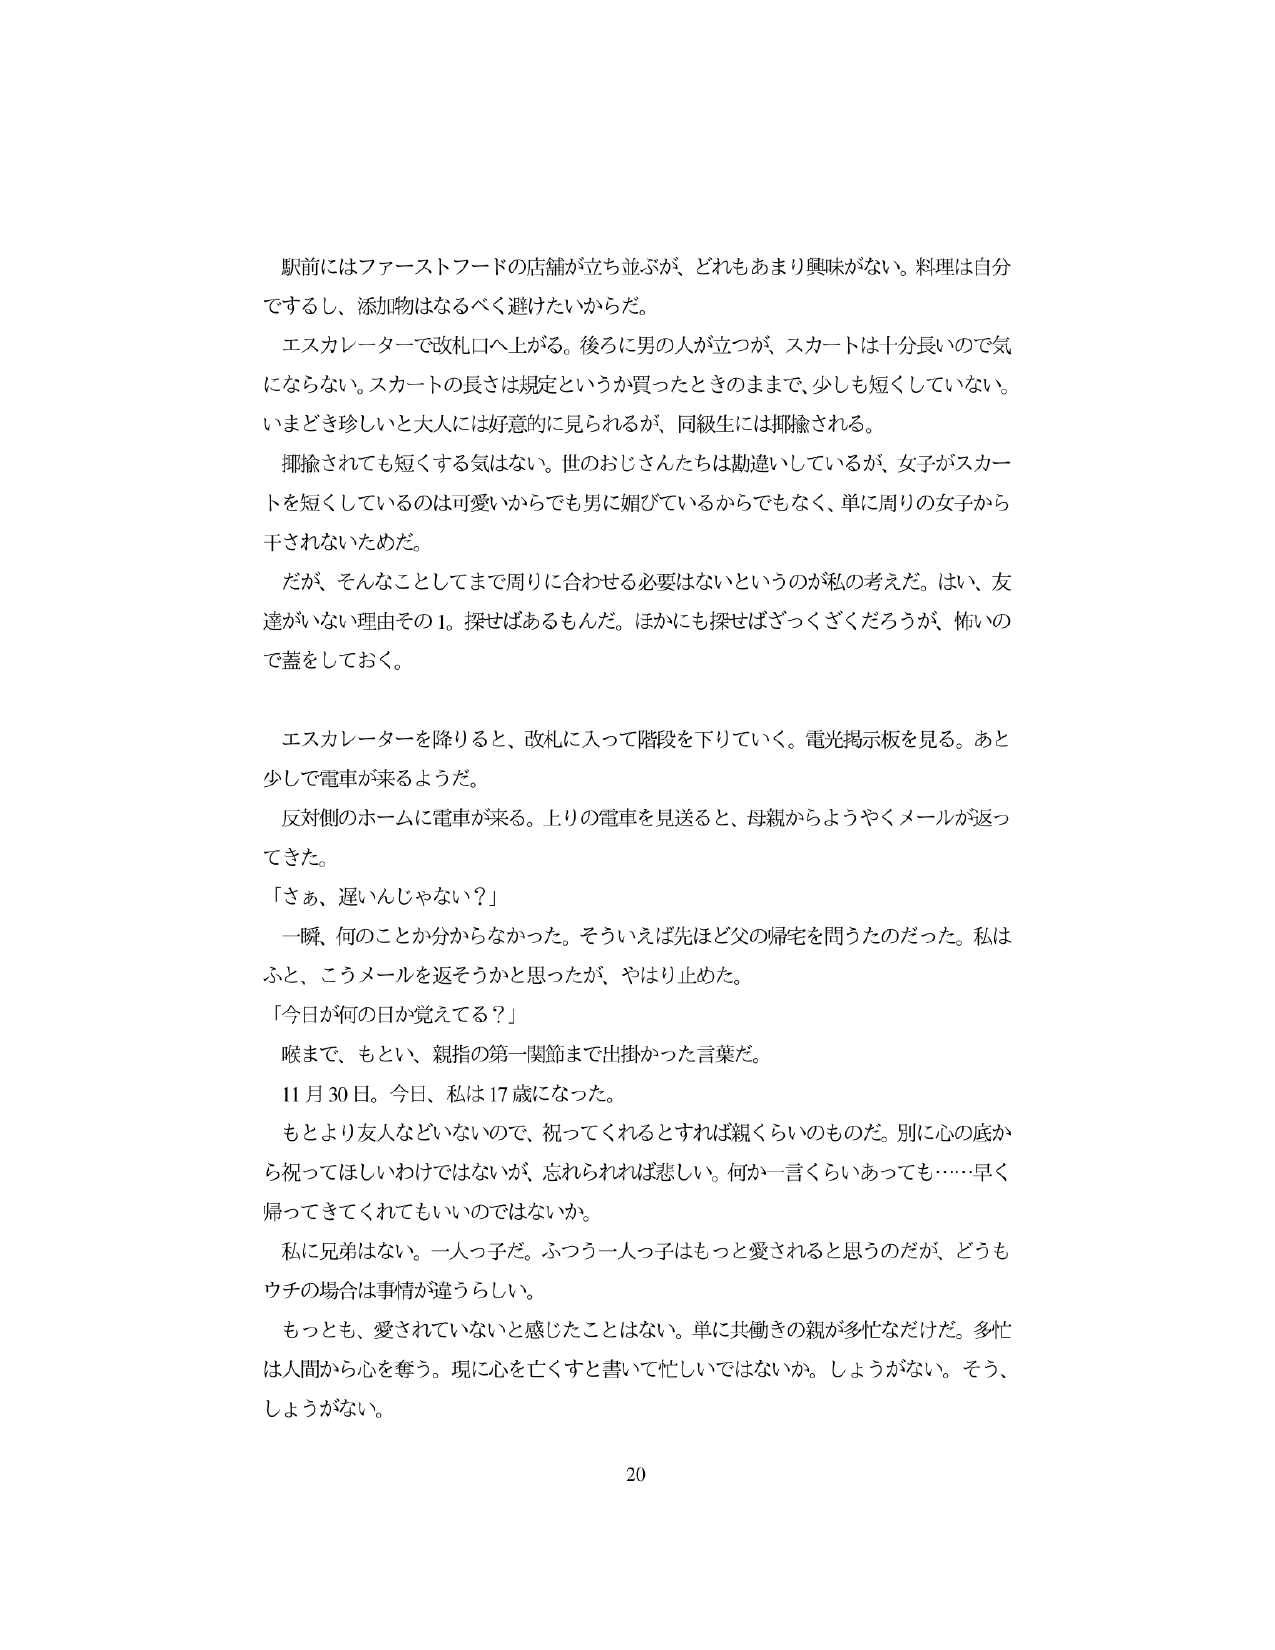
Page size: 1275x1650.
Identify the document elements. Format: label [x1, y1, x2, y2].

picture [150, 150, 1121, 1501]
